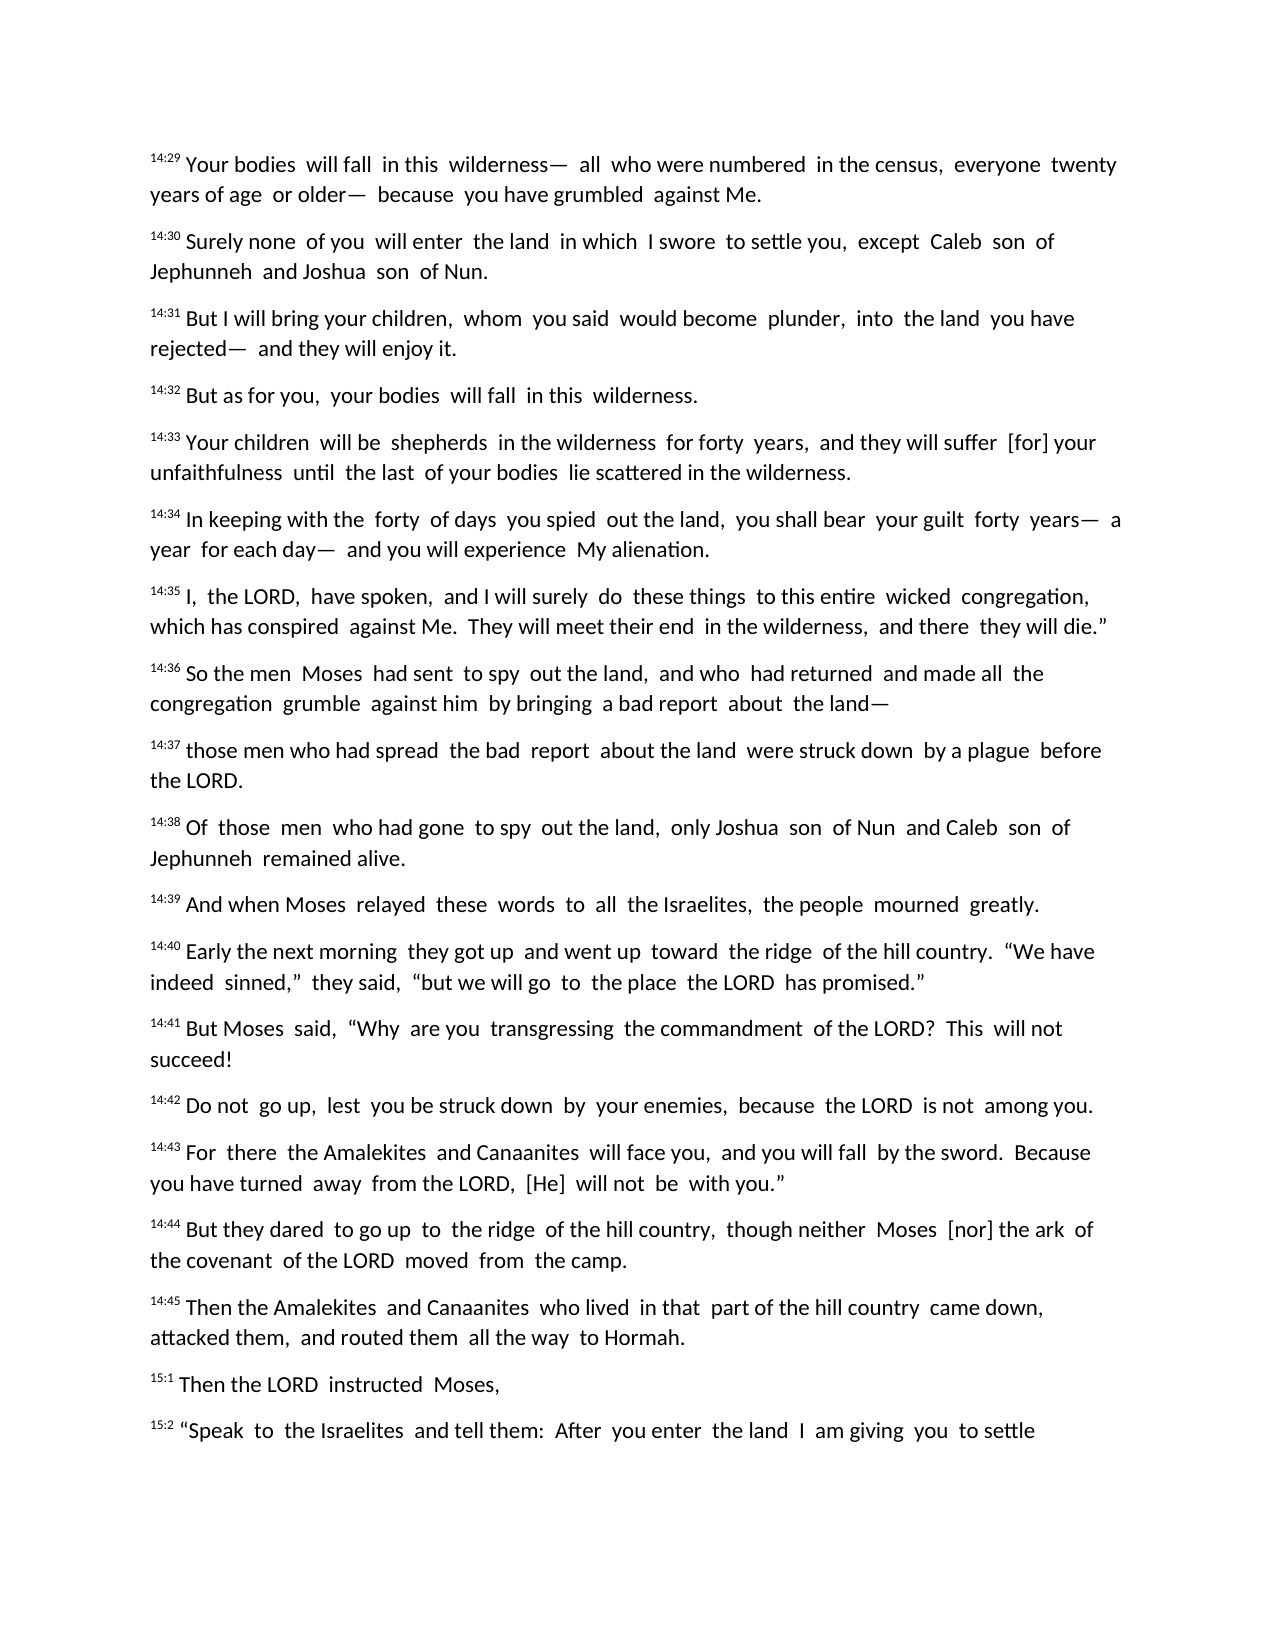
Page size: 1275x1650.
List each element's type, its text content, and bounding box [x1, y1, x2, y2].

text 14:43 For there the Amalekites and Canaanites will face you, and you will fall by the sword. Because you have turned away from the LORD, [He] will not be with you.” [150, 1138, 1125, 1197]
text 14:37 those men who had spread the bad report about the land were struck down by a plague before the LORD. [150, 736, 1125, 795]
text 14:31 But I will bring your children, whom you said would become plunder, into the land you have rejected— and they will enjoy it. [150, 304, 1125, 362]
text 15:2 “Speak to the Israelites and tell them: After you enter the land I am giving you to settle [150, 1417, 1125, 1445]
text 14:30 Surely none of you will enter the land in which I swore to settle you, except Caleb son of Jephunneh and Joshua son of Nun. [150, 227, 1125, 285]
text 14:44 But they dared to go up to the ridge of the hill country, though neither Moses [nor] the ark of the covenant of the LORD moved from the camp. [150, 1216, 1125, 1274]
text 14:38 Of those men who had gone to spy out the land, only Joshua son of Nun and Caleb son of Jephunneh remained alive. [150, 813, 1125, 872]
text 14:39 And when Moses relayed these words to all the Israelites, the people mourned greatly. [150, 891, 1125, 919]
text 14:34 In keeping with the forty of days you spied out the land, you shall bear your guilt forty years— a year for each day— and you will experience My alienation. [150, 505, 1125, 563]
text 14:36 So the men Moses had sent to spy out the land, and who had returned and made all the congregation grumble against him by bringing a bad report about the land— [150, 659, 1125, 718]
text 14:40 Early the next morning they got up and went up toward the ridge of the hill country. “We have indeed sinned,” they said, “but we will go to the place the LORD has promised.” [150, 937, 1125, 996]
text 14:42 Do not go up, lest you be struck down by your enemies, because the LORD is not among you. [150, 1092, 1125, 1120]
text 14:29 Your bodies will fall in this wilderness— all who were numbered in the census, everyone twenty years of age or older— because you have grumbled against Me. [150, 150, 1125, 208]
text 14:35 I, the LORD, have spoken, and I will surely do these things to this entire wicked congregation, which has conspired against Me. They will meet their end in the wilderness, and there they will die.” [150, 582, 1125, 641]
text 14:32 But as for you, your bodies will fall in this wilderness. [150, 381, 1125, 409]
text 14:33 Your children will be shepherds in the wilderness for forty years, and they will suffer [for] your unfaithfulness until the last of your bodies lie scattered in the wilderness. [150, 428, 1125, 486]
text 15:1 Then the LORD instructed Moses, [150, 1370, 1125, 1398]
text 14:45 Then the Amalekites and Canaanites who lived in that part of the hill country came down, attacked them, and routed them all the way to Hormah. [150, 1293, 1125, 1351]
text 14:41 But Moses said, “Why are you transgressing the commandment of the LORD? This will not succeed! [150, 1014, 1125, 1073]
